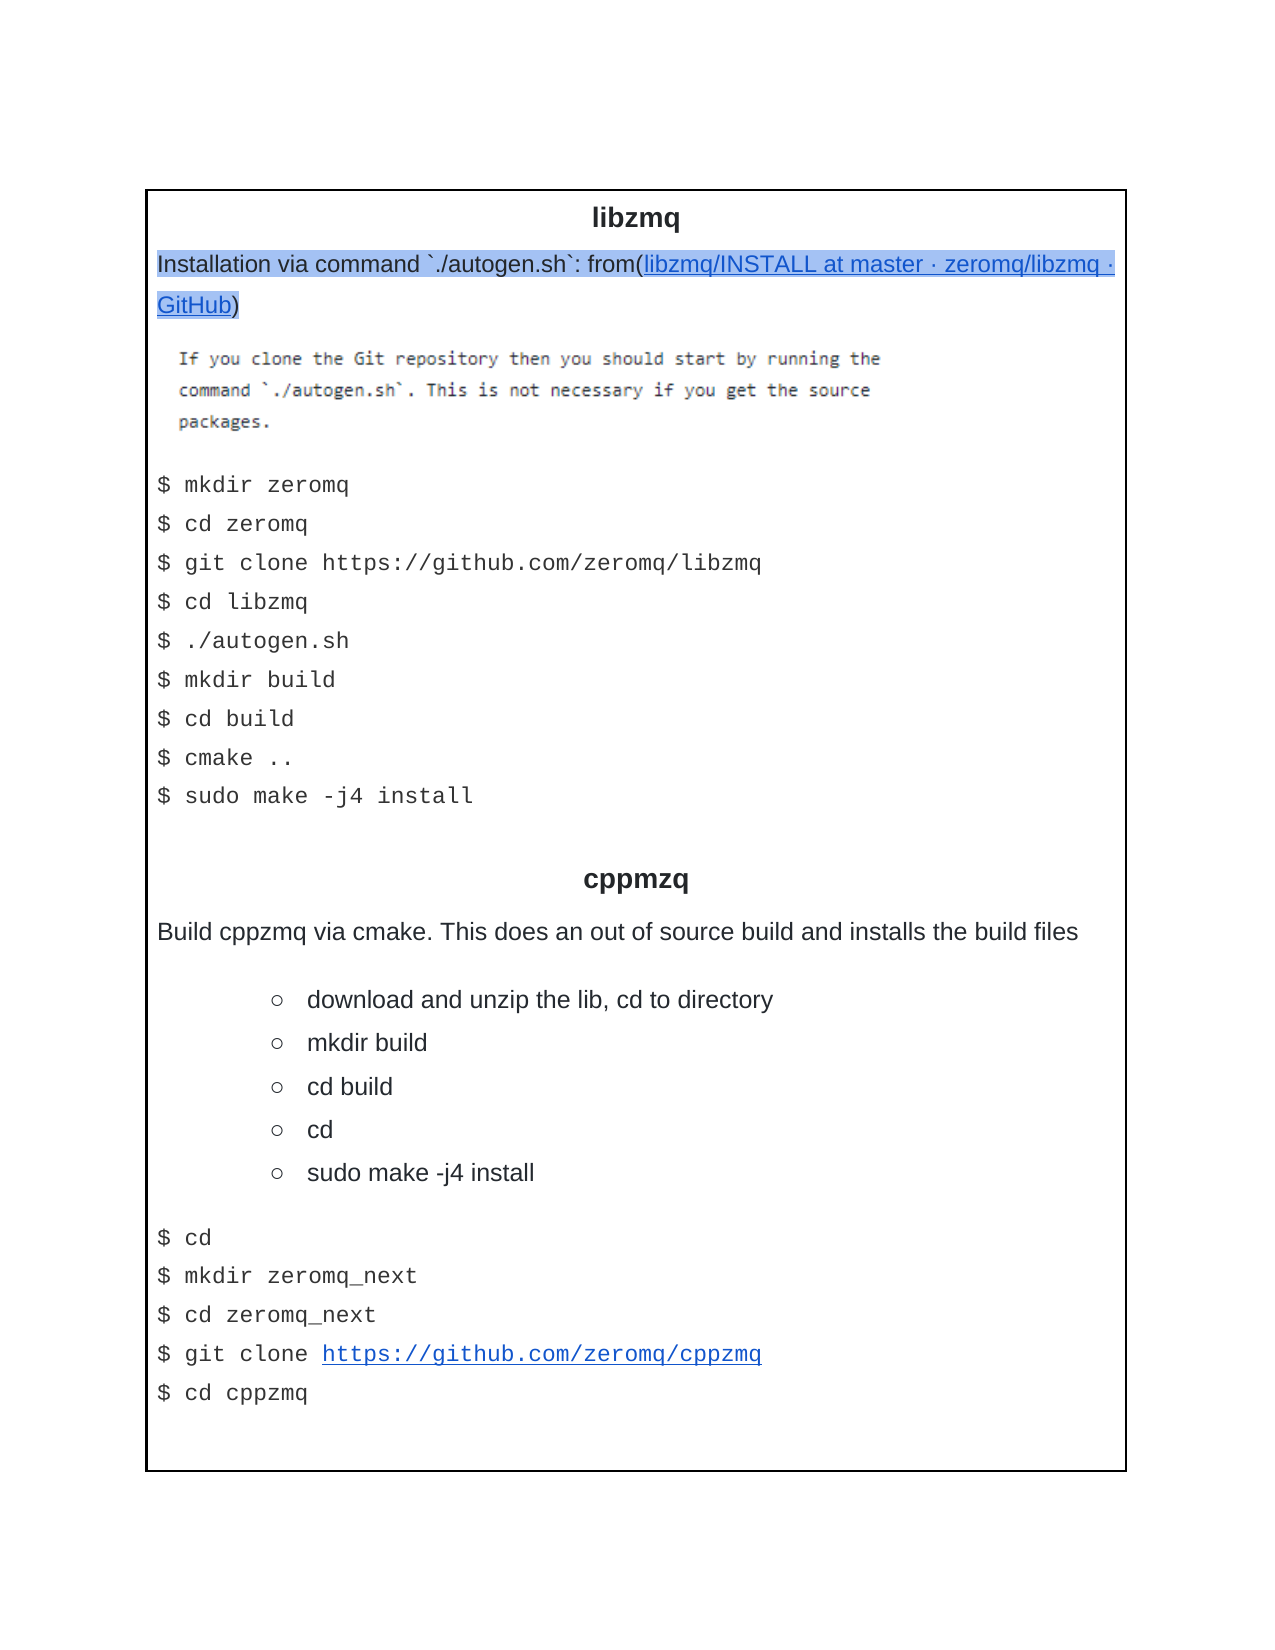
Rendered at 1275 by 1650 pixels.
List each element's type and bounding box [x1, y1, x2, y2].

table_header [148, 191, 1125, 1470]
picture [156, 332, 909, 461]
